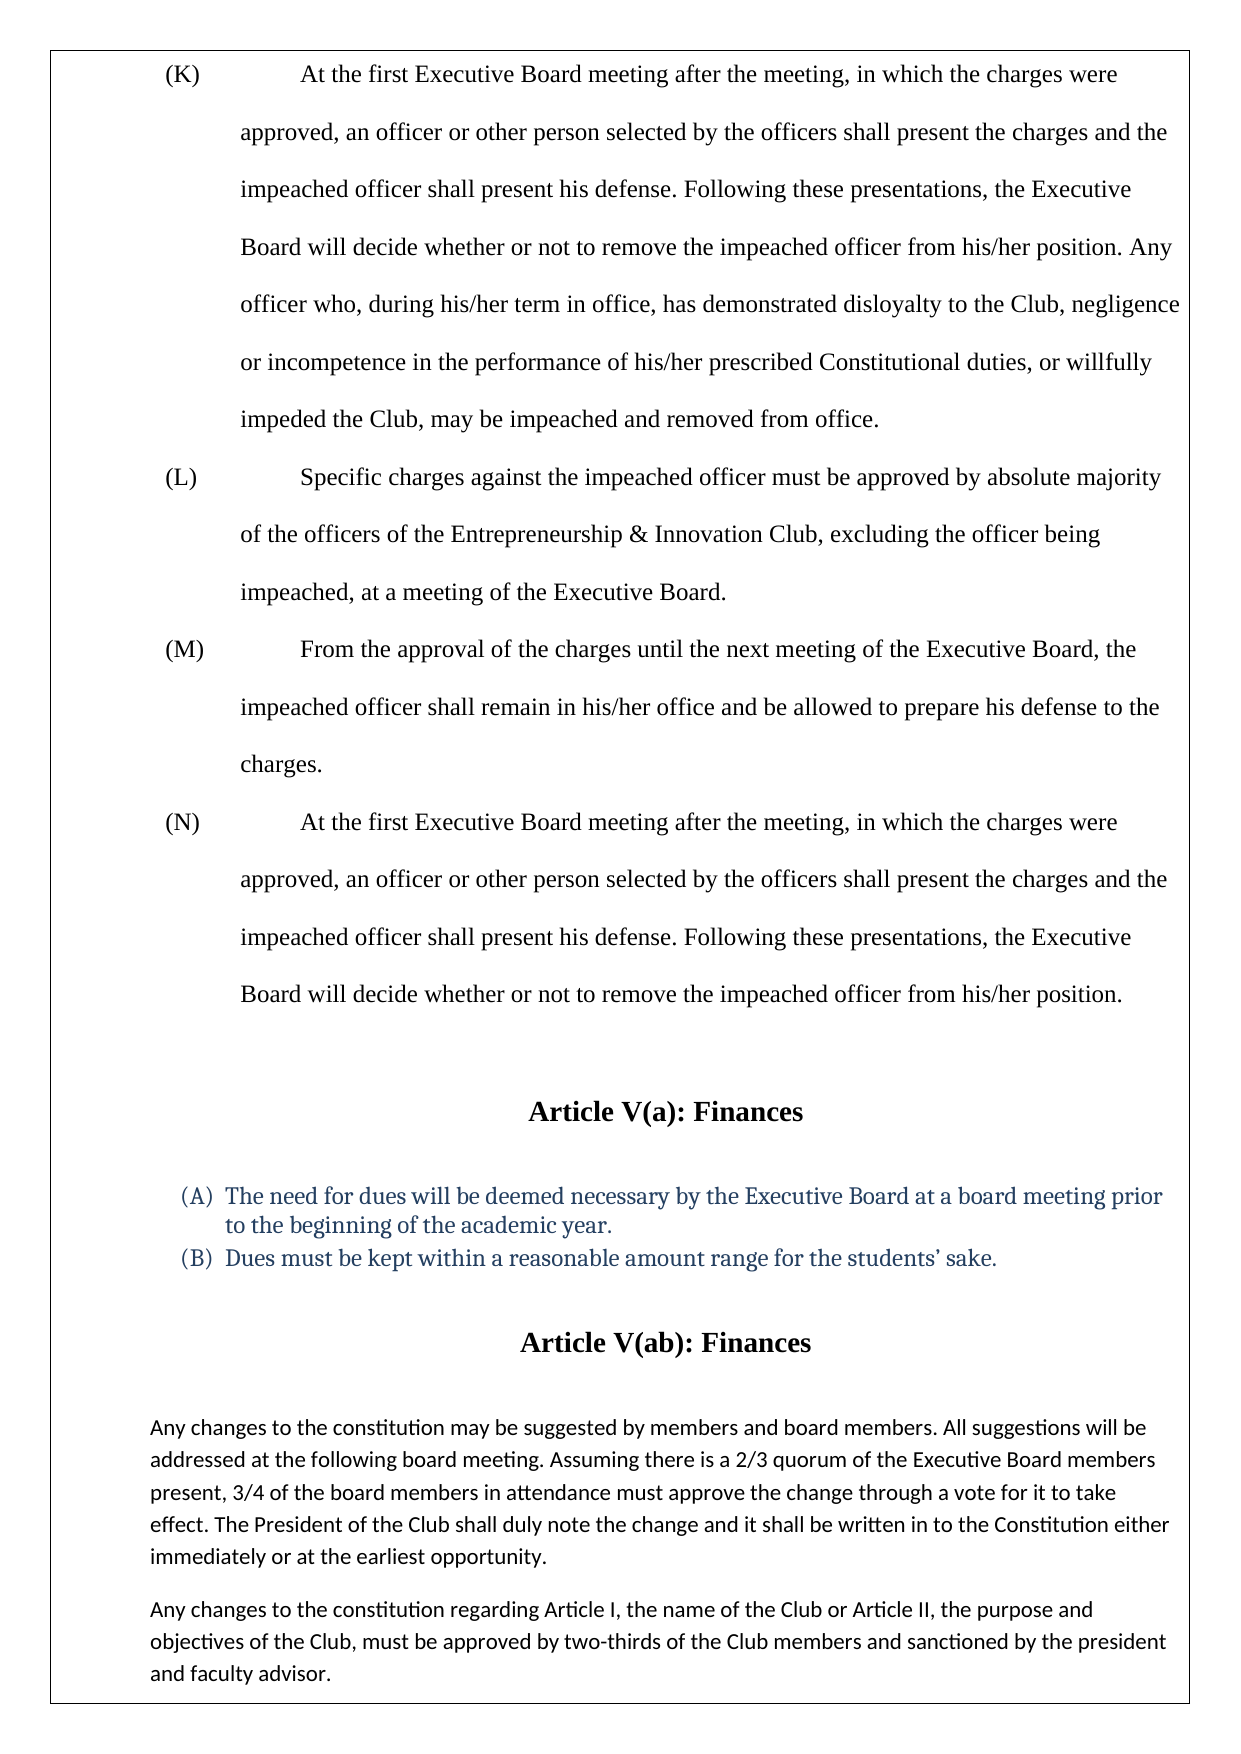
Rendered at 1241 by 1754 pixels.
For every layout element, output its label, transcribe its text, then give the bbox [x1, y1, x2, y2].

list Specific charges against the impeached officer must be approved by absolute majority of the officers of the Entrepreneurship & Innovation Club, excluding the officer being impeached, at a meeting of the Executive Board. [165, 462, 1181, 605]
list At the first Executive Board meeting after the meeting, in which the charges were approved, an officer or other person selected by the officers shall present the charges and the impeached officer shall present his defense. Following these presentations, the Executive Board will decide whether or not to remove the impeached officer from his/her position. [165, 807, 1181, 1008]
text Any changes to the constitution regarding Article I, the name of the Club or Article II, the purpose and objectives of the Club, must be approved by two-thirds of the Club members and sanctioned by the president and faculty advisor. [150, 1595, 1181, 1688]
text Article V(a): Finances [150, 1094, 1181, 1128]
text Article V(ab): Finances [150, 1326, 1181, 1359]
text Any changes to the constitution may be suggested by members and board members. All suggestions will be addressed at the following board meeting. Assuming there is a 2/3 quorum of the Executive Board members present, 3/4 of the board members in attendance must approve the change through a vote for it to take effect. The President of the Club shall duly note the change and it shall be written in to the Constitution either immediately or at the earliest opportunity. [150, 1413, 1181, 1570]
list At the first Executive Board meeting after the meeting, in which the charges were approved, an officer or other person selected by the officers shall present the charges and the impeached officer shall present his defense. Following these presentations, the Executive Board will decide whether or not to remove the impeached officer from his/her position. Any officer who, during his/her term in office, has demonstrated disloyalty to the Club, negligence or incompetence in the performance of his/her prescribed Constitutional duties, or willfully impeded the Club, may be impeached and removed from office. [165, 59, 1181, 433]
list From the approval of the charges until the next meeting of the Executive Board, the impeached officer shall remain in his/her office and be allowed to prepare his defense to the charges. [165, 634, 1181, 778]
subtitle The need for dues will be deemed necessary by the Executive Board at a board meeting prior to the beginning of the academic year. [180, 1182, 1181, 1239]
subtitle Dues must be kept within a reasonable amount range for the students’ sake. [180, 1244, 1181, 1272]
